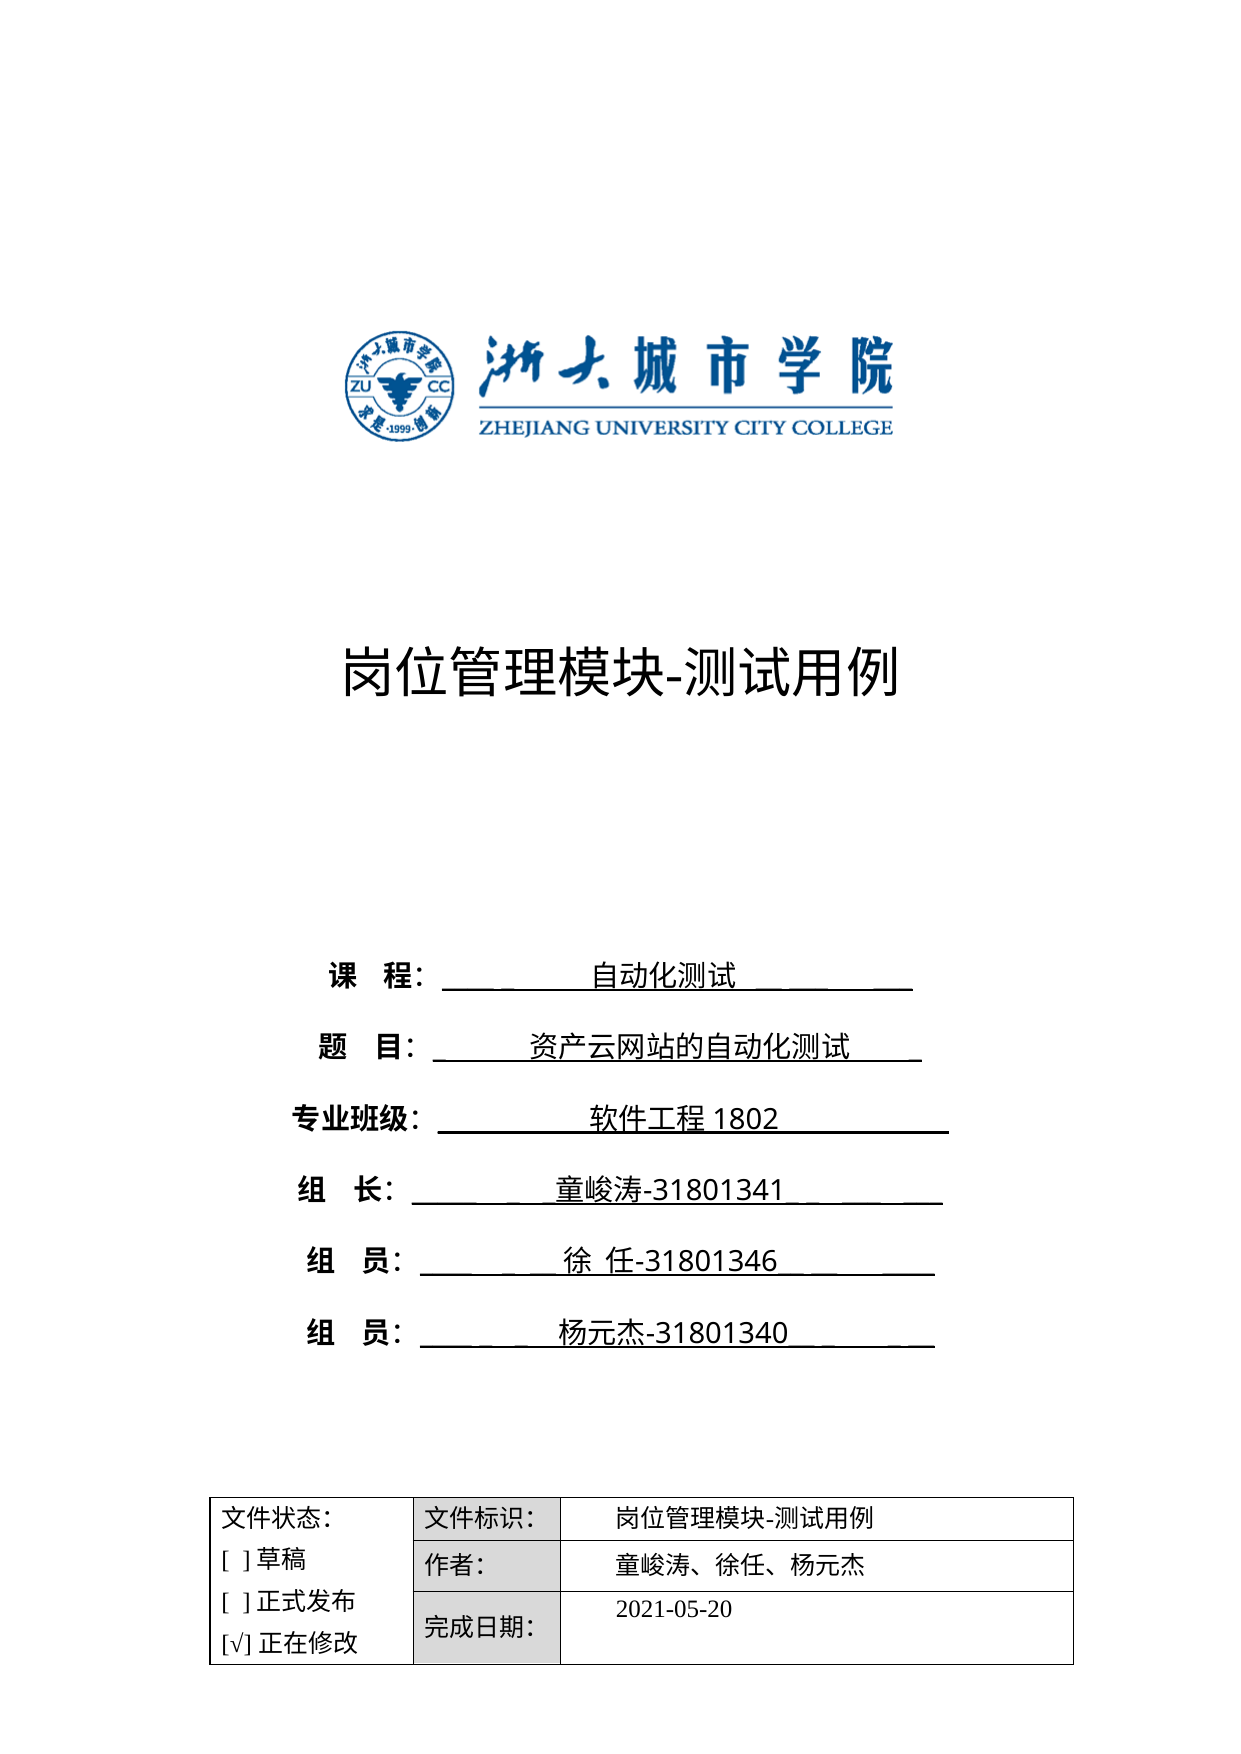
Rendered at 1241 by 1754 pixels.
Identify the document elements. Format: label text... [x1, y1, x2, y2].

table_cell 作者： [414, 1541, 560, 1591]
text 专业班级：____ _ __软件工程 1802______ ___ [187, 1084, 1053, 1149]
picture [338, 307, 902, 467]
table_cell 2021-05-20 [561, 1592, 1073, 1663]
text 岗位管理模块-测试用例 [187, 620, 1053, 717]
table_header 文件标识： [414, 1498, 560, 1540]
text 组 员：____ _ _ 杨元杰-31801340__ _ _ __ [187, 1298, 1053, 1363]
text 组 员：____ _ __ 徐 任-31801346__ __ ____ [187, 1227, 1053, 1292]
table_cell 童峻涛、徐任、杨元杰 [561, 1541, 1073, 1591]
text 组 长：_____ _ _童峻涛-31801341_ _ ___ ___ [187, 1155, 1053, 1220]
text 课 程：____ _ 自动化测试 __ ___ ___ [187, 941, 1053, 1006]
table_header 文件状态： [ ] 草稿 [ ] 正式发布 [√] 正在修改 [211, 1498, 413, 1663]
table_header 岗位管理模块-测试用例 [561, 1498, 1073, 1540]
table_cell 完成日期： [414, 1592, 560, 1663]
text 题 目：_ 资产云网站的自动化测试 _ [187, 1013, 1053, 1078]
